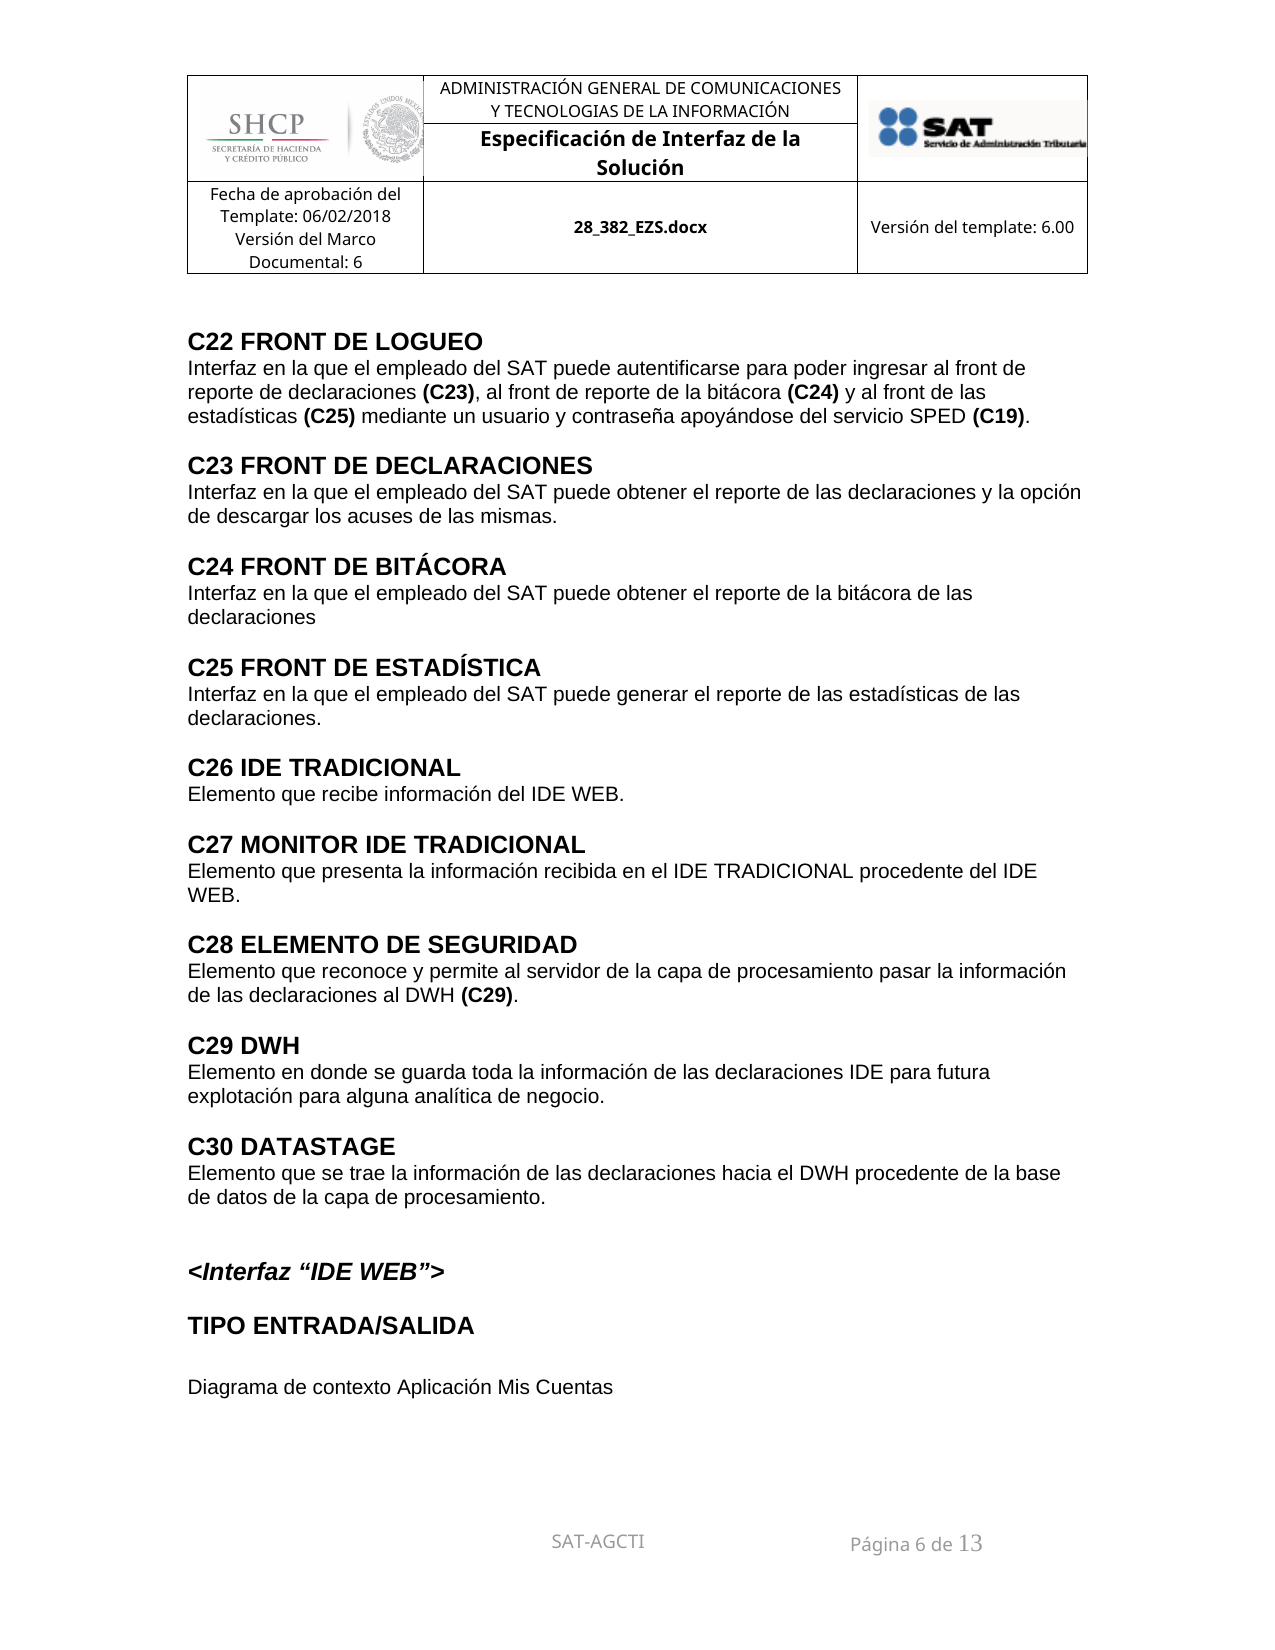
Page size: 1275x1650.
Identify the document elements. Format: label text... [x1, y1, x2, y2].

text C24 FRONT DE BITÁCORA [187, 552, 1087, 581]
text Elemento que presenta la información recibida en el IDE TRADICIONAL procedente del IDE WEB. [187, 859, 1087, 907]
text Elemento que recibe información del IDE WEB. [187, 782, 1087, 806]
subtitle TIPO ENTRADA/SALIDA [Fase: Análisis] [Etapa: Especificación Funcional] (ACSN) [187, 1311, 1087, 1340]
text Interfaz en la que el empleado del SAT puede obtener el reporte de la bitácora de las declaraciones [187, 581, 1087, 629]
subtitle <Interfaz “IDE WEB”> [187, 1257, 1087, 1286]
text C27 MONITOR IDE TRADICIONAL [187, 830, 1087, 859]
text Diagrama de contexto Aplicación Mis Cuentas [187, 1375, 1087, 1399]
text Elemento que reconoce y permite al servidor de la capa de procesamiento pasar la información de las declaraciones al DWH (C29). [187, 959, 1087, 1007]
text C25 FRONT DE ESTADÍSTICA [187, 653, 1087, 681]
text C23 FRONT DE DECLARACIONES [187, 451, 1087, 480]
text Interfaz en la que el empleado del SAT puede autentificarse para poder ingresar al front de reporte de declaraciones (C23), al front de reporte de la bitácora (C24) y al front de las estadísticas (C25) mediante un usuario y contraseña apoyándose del servicio SPED (C19). [187, 356, 1087, 427]
picture [198, 81, 424, 176]
text Interfaz en la que el empleado del SAT puede obtener el reporte de las declaraciones y la opción de descargar los acuses de las mismas. [187, 480, 1087, 528]
text C29 DWH [187, 1031, 1087, 1060]
text Interfaz en la que el empleado del SAT puede generar el reporte de las estadísticas de las declaraciones. [187, 681, 1087, 729]
text C28 ELEMENTO DE SEGURIDAD [187, 931, 1087, 959]
text Elemento en donde se guarda toda la información de las declaraciones IDE para futura explotación para alguna analítica de negocio. [187, 1060, 1087, 1108]
text C22 FRONT DE LOGUEO [187, 327, 1087, 356]
text C26 IDE TRADICIONAL [187, 753, 1087, 782]
text Elemento que se trae la información de las declaraciones hacia el DWH procedente de la base de datos de la capa de procesamiento. [187, 1161, 1087, 1208]
text C30 DATASTAGE [187, 1132, 1087, 1161]
picture [868, 100, 1088, 157]
